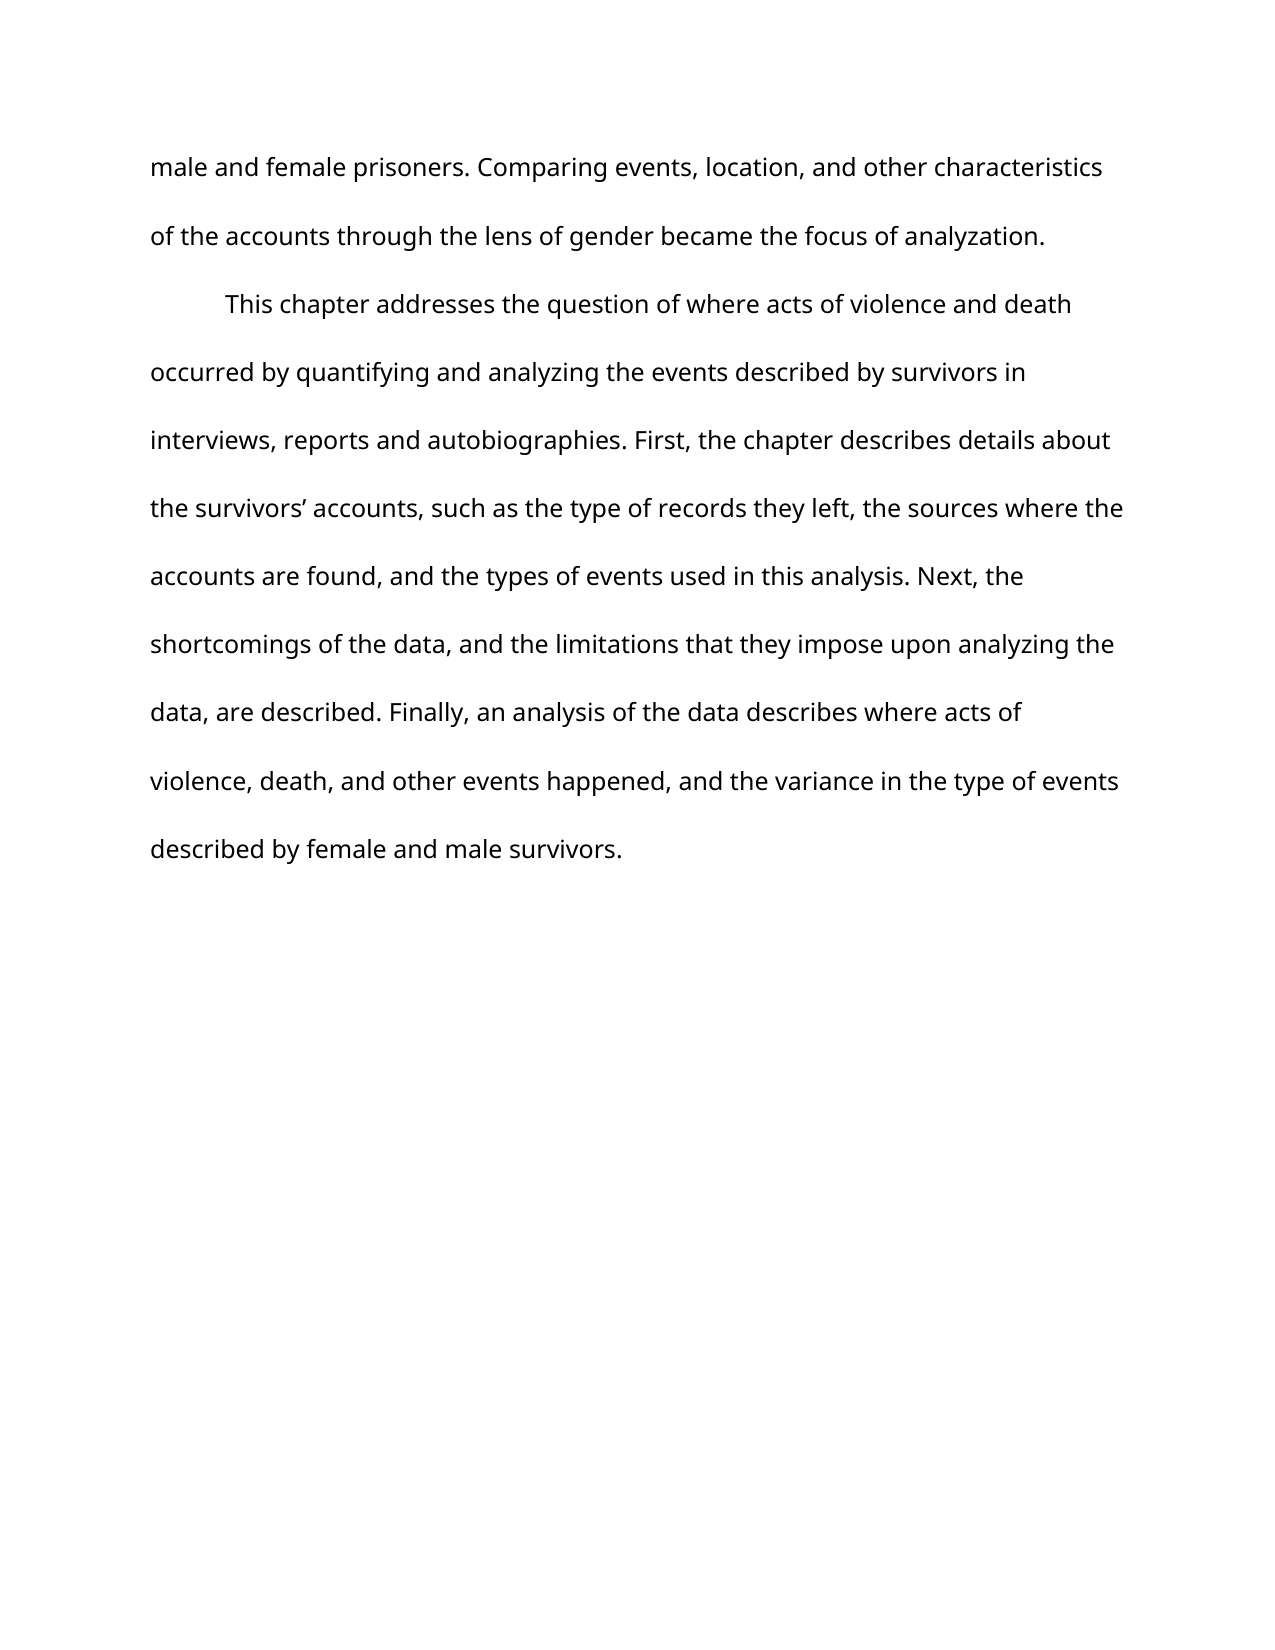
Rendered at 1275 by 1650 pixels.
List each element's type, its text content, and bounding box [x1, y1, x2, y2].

text This chapter addresses the question of where acts of violence and death occurred by quantifying and analyzing the events described by survivors in interviews, reports and autobiographies. First, the chapter describes details about the survivors’ accounts, such as the type of records they left, the sources where the accounts are found, and the types of events used in this analysis. Next, the shortcomings of the data, and the limitations that they impose upon analyzing the data, are described. Finally, an analysis of the data describes where acts of violence, death, and other events happened, and the variance in the type of events described by female and male survivors. [150, 286, 1125, 865]
